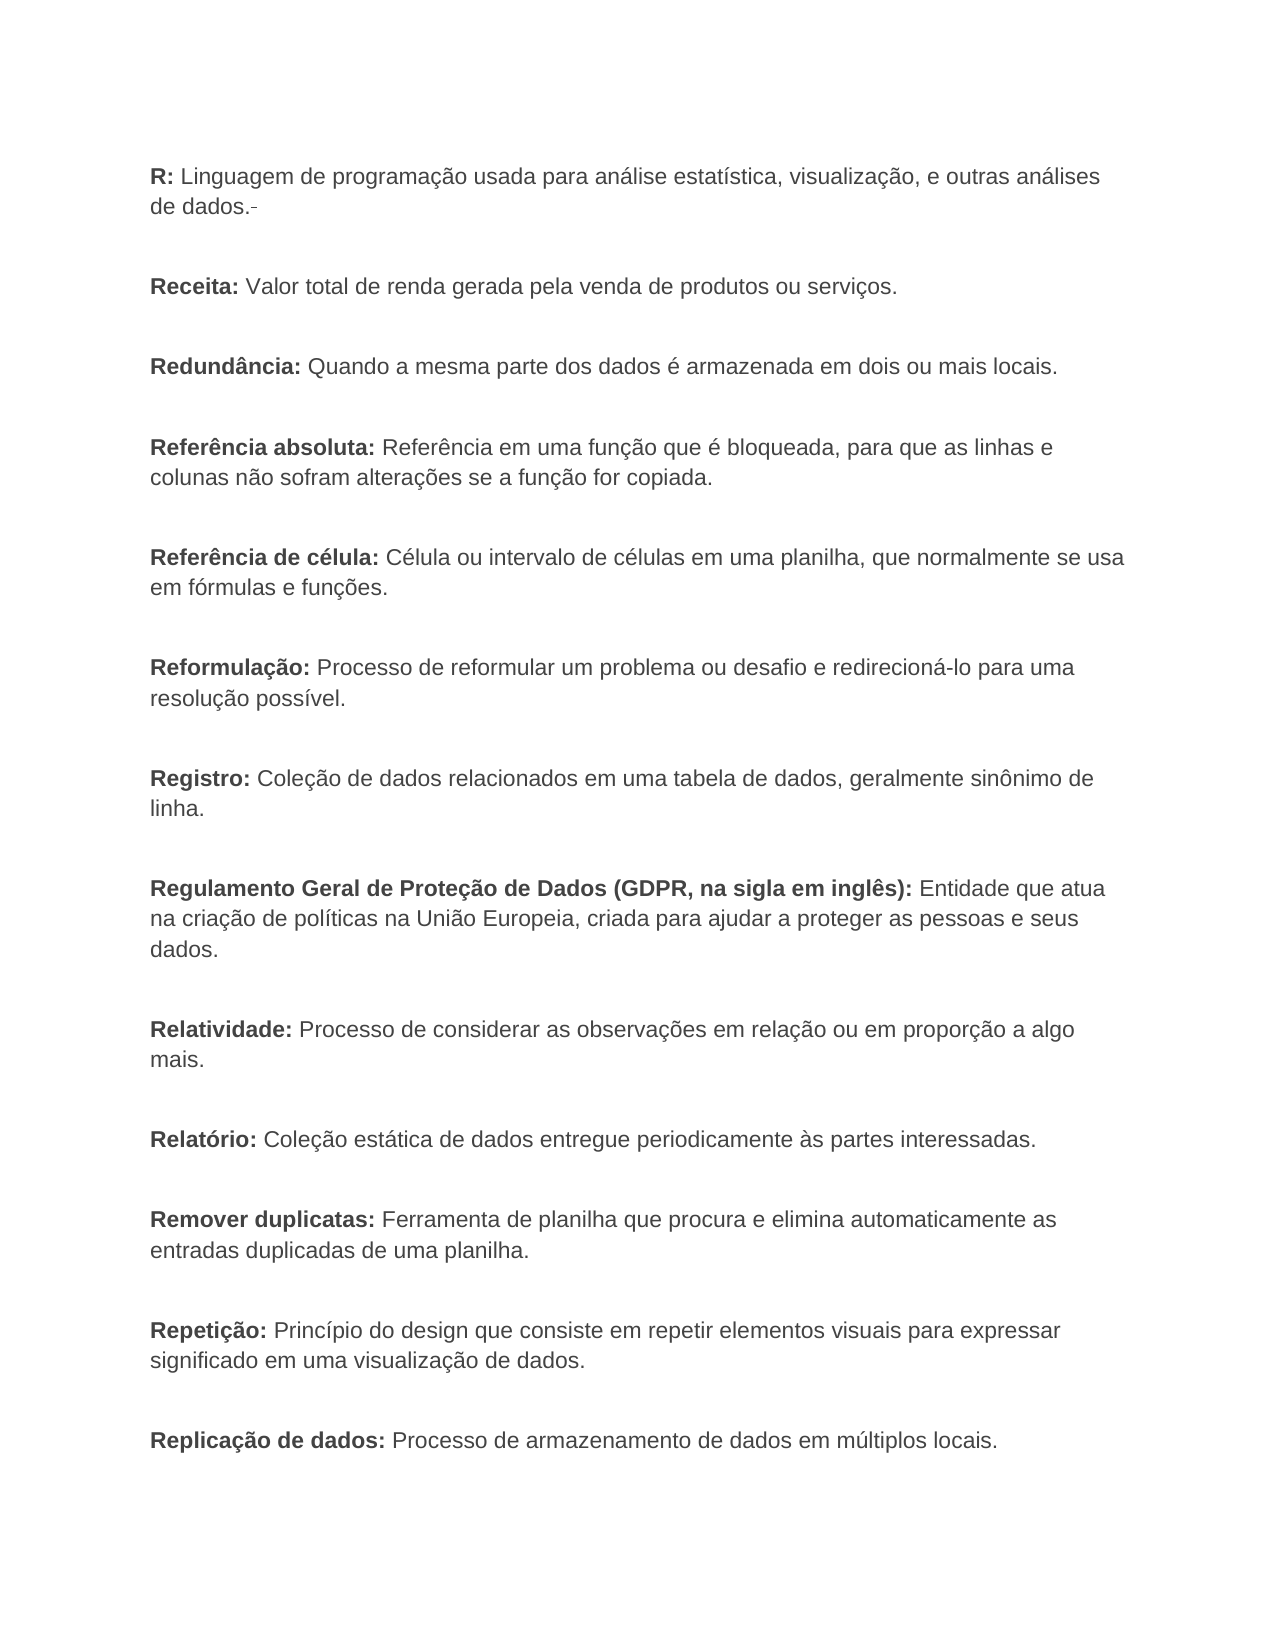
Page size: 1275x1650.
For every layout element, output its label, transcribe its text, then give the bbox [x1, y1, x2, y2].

text Registro: Coleção de dados relacionados em uma tabela de dados, geralmente sinônimo de linha. [150, 765, 1125, 821]
text Relatório: Coleção estática de dados entregue periodicamente às partes interessadas. [150, 1126, 1125, 1153]
text R: Linguagem de programação usada para análise estatística, visualização, e outras análises de dados. [150, 163, 1125, 219]
text Redundância: Quando a mesma parte dos dados é armazenada em dois ou mais locais. [150, 353, 1125, 380]
text Replicação de dados: Processo de armazenamento de dados em múltiplos locais. [150, 1427, 1125, 1454]
text Regulamento Geral de Proteção de Dados (GDPR, na sigla em inglês): Entidade que atua na criação de políticas na União Europeia, criada para ajudar a proteger as pessoas e seus dados. [150, 875, 1125, 962]
text Remover duplicatas: Ferramenta de planilha que procura e elimina automaticamente as entradas duplicadas de uma planilha. [150, 1206, 1125, 1263]
text Referência de célula: Célula ou intervalo de células em uma planilha, que normalmente se usa em fórmulas e funções. [150, 544, 1125, 601]
text Receita: Valor total de renda gerada pela venda de produtos ou serviços. [150, 273, 1125, 299]
text Repetição: Princípio do design que consiste em repetir elementos visuais para expressar significado em uma visualização de dados. [150, 1317, 1125, 1373]
text Reformulação: Processo de reformular um problema ou desafio e redirecioná-lo para uma resolução possível. [150, 654, 1125, 711]
text Relatividade: Processo de considerar as observações em relação ou em proporção a algo mais. [150, 1016, 1125, 1072]
text Referência absoluta: Referência em uma função que é bloqueada, para que as linhas e colunas não sofram alterações se a função for copiada. [150, 433, 1125, 490]
